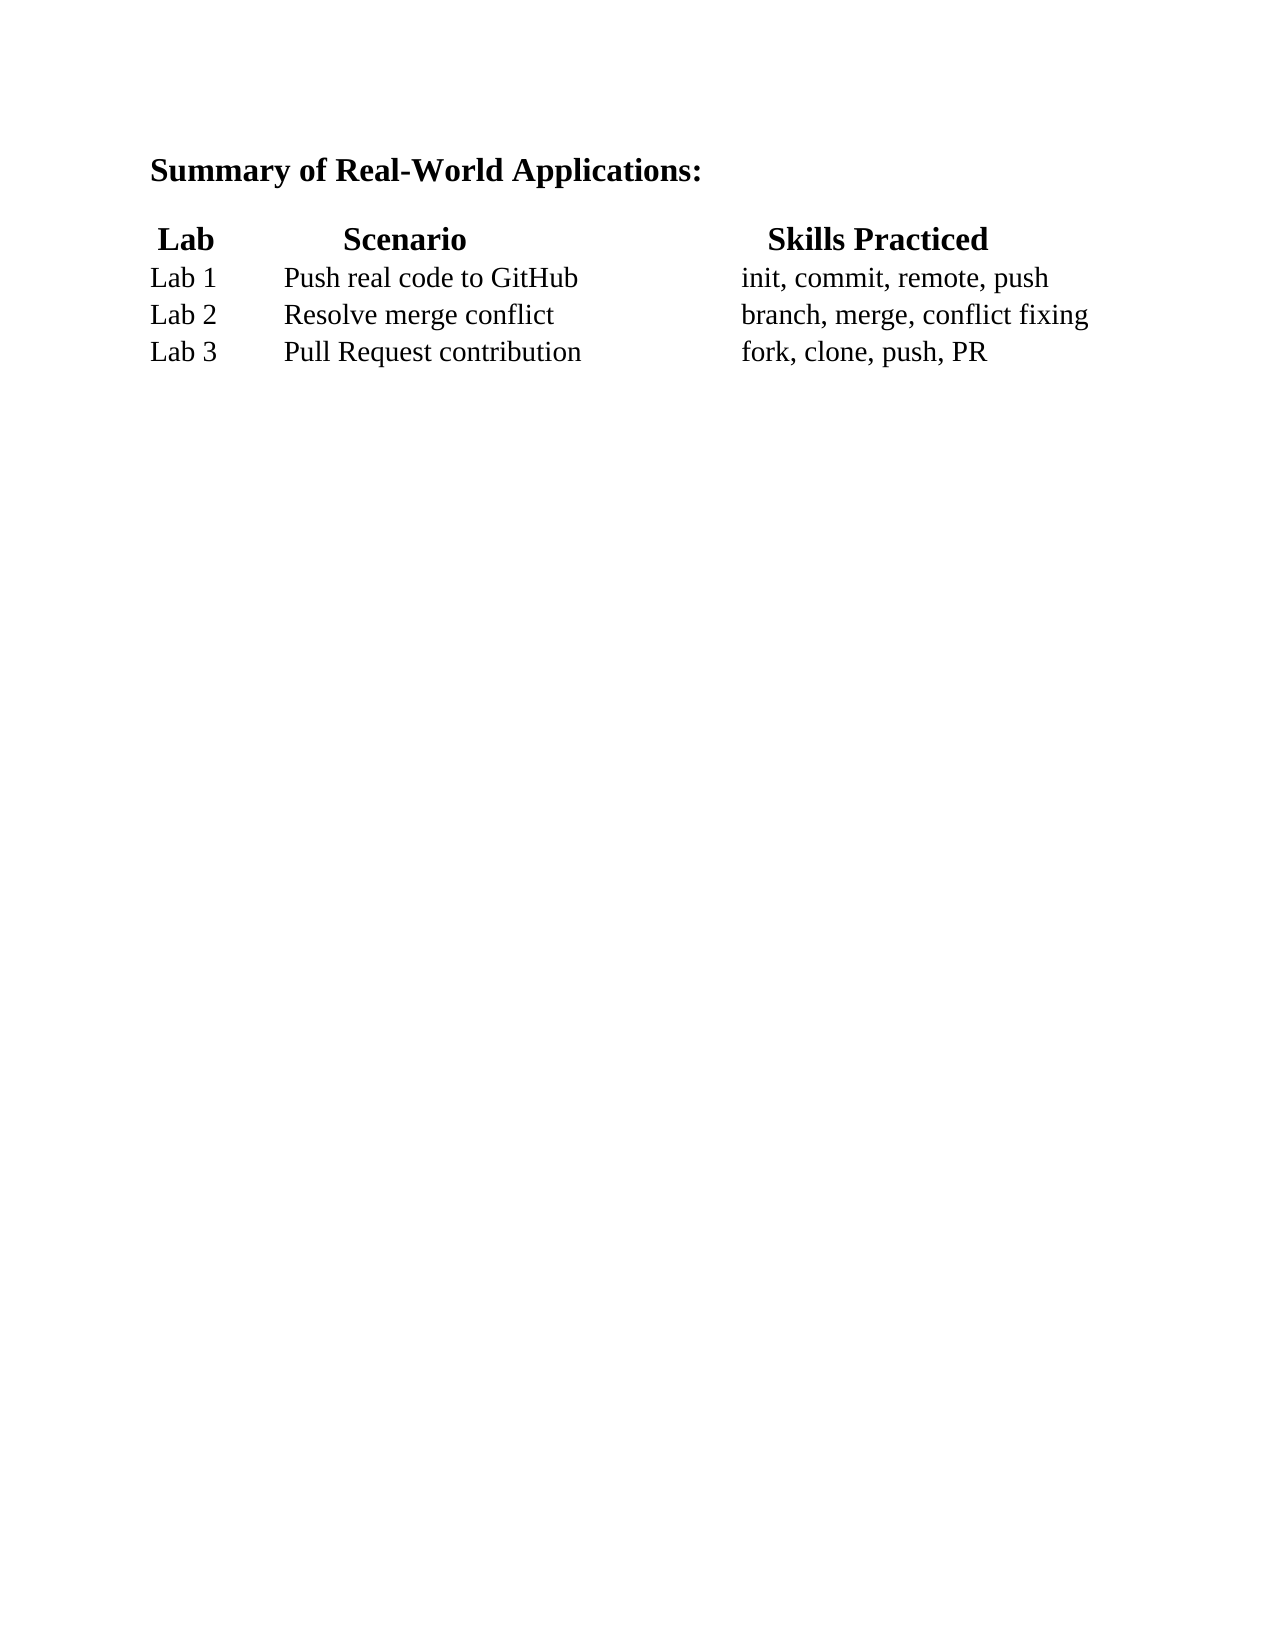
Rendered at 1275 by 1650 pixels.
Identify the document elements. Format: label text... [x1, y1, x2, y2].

table_cell branch, merge, conflict fixing [586, 296, 1095, 332]
table_cell Pull Request contribution [224, 332, 586, 369]
table_cell Lab 1 [149, 259, 223, 296]
table_cell Resolve merge conflict [224, 296, 586, 332]
table_cell Lab 2 [149, 296, 223, 332]
table_cell init, commit, remote, push [586, 259, 1095, 296]
table_cell Push real code to GitHub [224, 259, 586, 296]
table_header Skills Practiced [586, 218, 1095, 259]
table_header Lab [149, 218, 223, 259]
text Summary of Real-World Applications: [150, 150, 1125, 188]
table_cell Lab 3 [149, 332, 223, 369]
table_header Scenario [224, 218, 586, 259]
table_cell fork, clone, push, PR [586, 332, 1095, 369]
